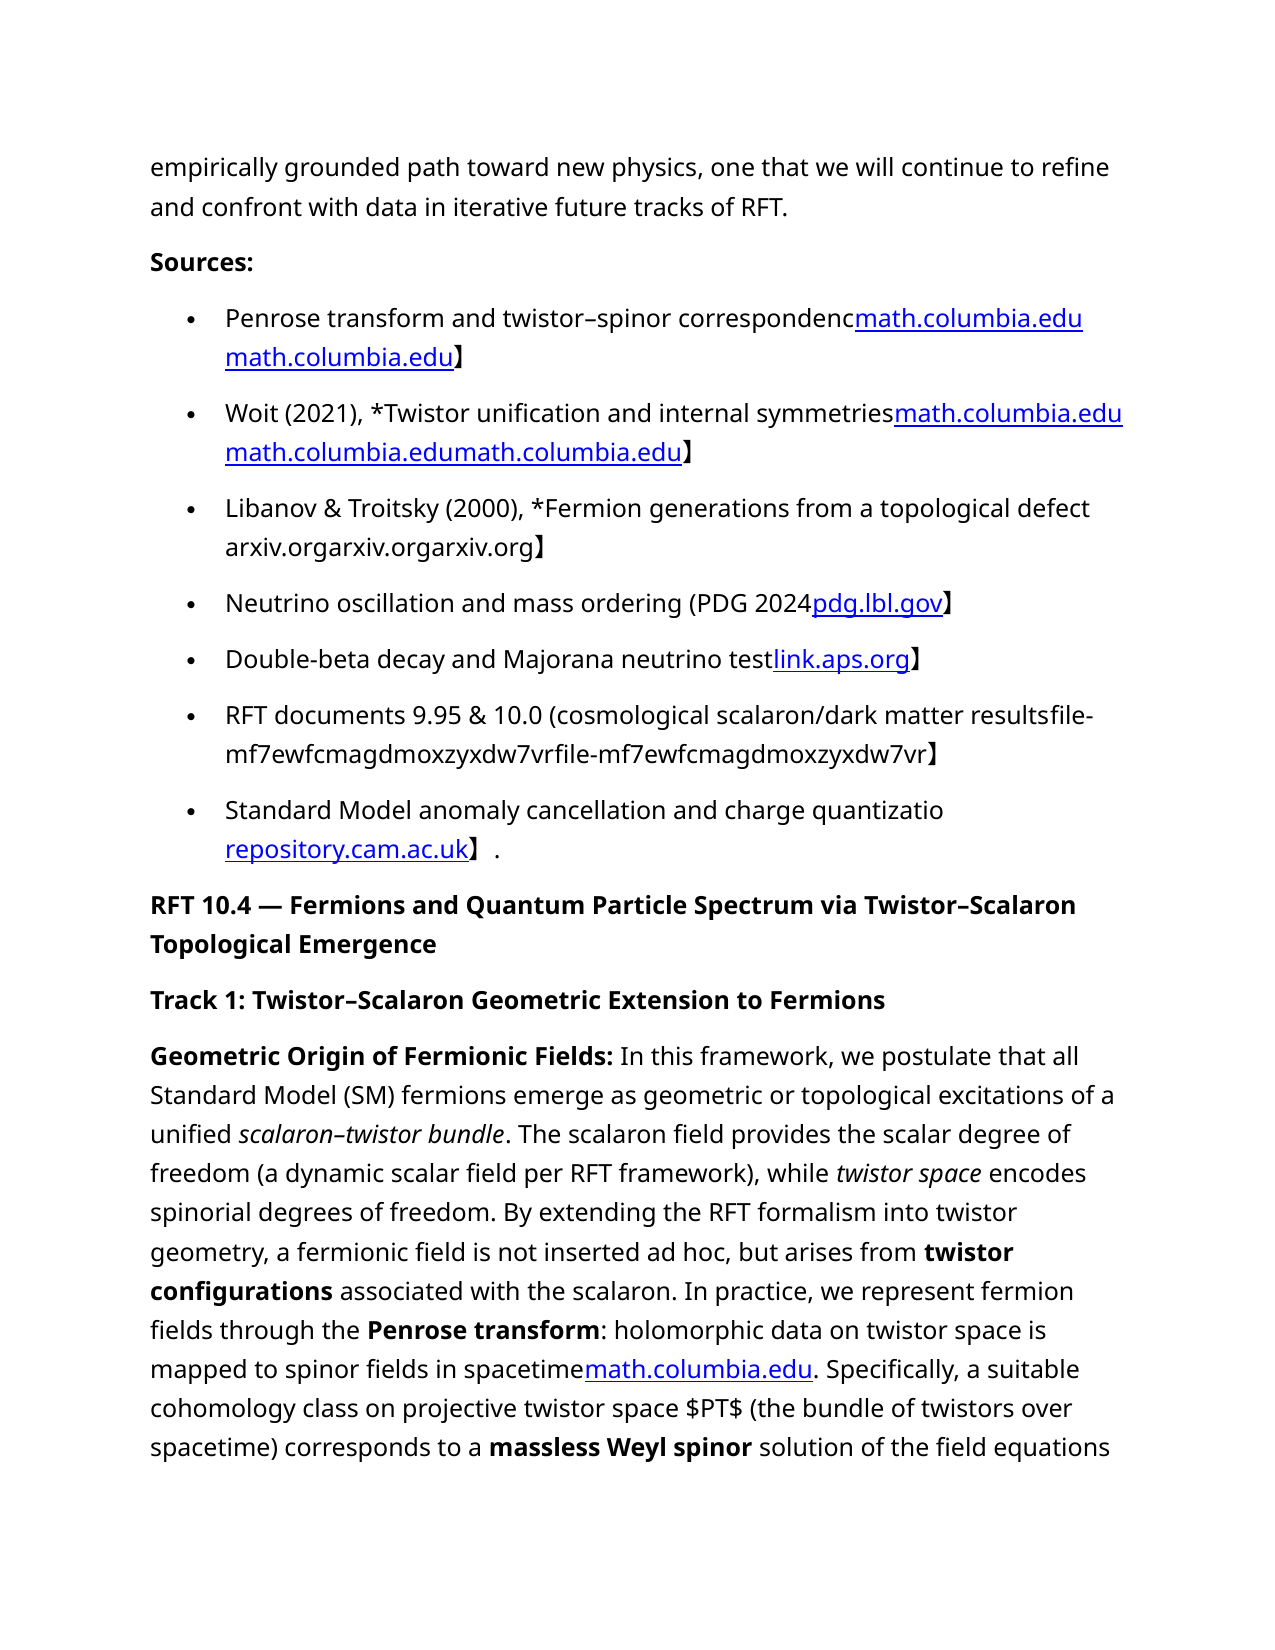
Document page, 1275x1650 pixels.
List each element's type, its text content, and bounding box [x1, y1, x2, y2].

text Sources: [150, 245, 1125, 279]
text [150, 1038, 1125, 1464]
list Penrose transform and twistor–spinor correspondenc​math.columbia.edu​math.columbia.edu】 [187, 301, 1125, 374]
list Libanov & Troitsky (2000), *Fermion generations from a topological defect​arxiv.org​arxiv.org​arxiv.org】 [187, 491, 1125, 564]
list Woit (2021), *Twistor unification and internal symmetries​math.columbia.edu​math.columbia.edu​math.columbia.edu】 [187, 396, 1125, 469]
list Neutrino oscillation and mass ordering (PDG 2024​pdg.lbl.gov】 [187, 586, 1125, 620]
text Track 1: Twistor–Scalaron Geometric Extension to Fermions [150, 982, 1125, 1017]
text RFT 10.4 — Fermions and Quantum Particle Spectrum via Twistor–Scalaron Topological Emergence [150, 887, 1125, 961]
list Double-beta decay and Majorana neutrino test​link.aps.org】 [187, 642, 1125, 676]
list Standard Model anomaly cancellation and charge quantizatio​repository.cam.ac.uk】. [187, 792, 1125, 866]
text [150, 150, 1125, 223]
list RFT documents 9.95 & 10.0 (cosmological scalaron/dark matter results​file-mf7ewfcmagdmoxzyxdw7vr​file-mf7ewfcmagdmoxzyxdw7vr】 [187, 697, 1125, 771]
